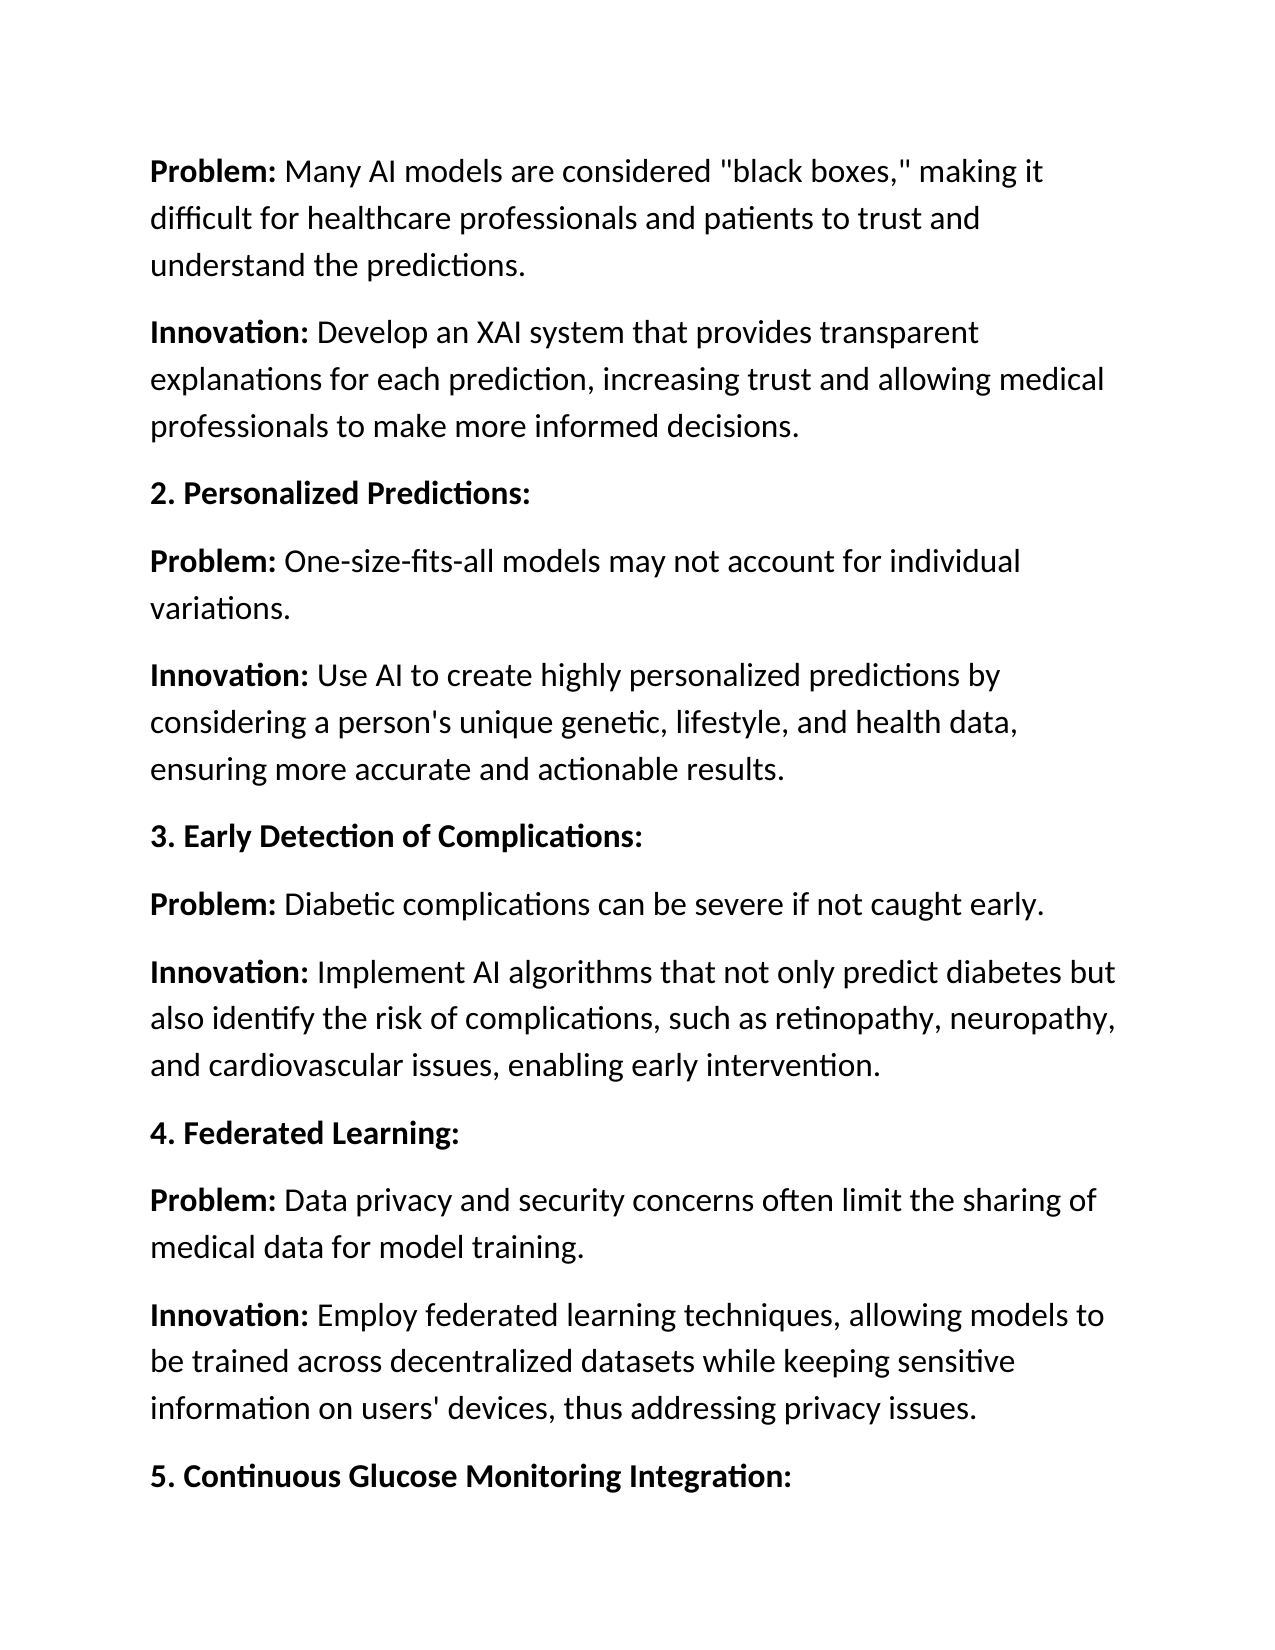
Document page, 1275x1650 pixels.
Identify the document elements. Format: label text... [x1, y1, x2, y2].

text Problem: Data privacy and security concerns often limit the sharing of medical data for model training. [150, 1179, 1125, 1267]
text 3. Early Detection of Complications: [150, 815, 1125, 856]
text Innovation: Employ federated learning techniques, allowing models to be trained across decentralized datasets while keeping sensitive information on users' devices, thus addressing privacy issues. [150, 1294, 1125, 1428]
text Innovation: Develop an XAI system that provides transparent explanations for each prediction, increasing trust and allowing medical professionals to make more informed decisions. [150, 311, 1125, 445]
text 2. Personalized Predictions: [150, 472, 1125, 513]
text Innovation: Use AI to create highly personalized predictions by considering a person's unique genetic, lifestyle, and health data, ensuring more accurate and actionable results. [150, 654, 1125, 788]
text Problem: Many AI models are considered "black boxes," making it difficult for healthcare professionals and patients to trust and understand the predictions. [150, 150, 1125, 284]
text 5. Continuous Glucose Monitoring Integration: [150, 1455, 1125, 1496]
text Problem: Diabetic complications can be severe if not caught early. [150, 883, 1125, 924]
text Innovation: Implement AI algorithms that not only predict diabetes but also identify the risk of complications, such as retinopathy, neuropathy, and cardiovascular issues, enabling early intervention. [150, 951, 1125, 1085]
text Problem: One-size-fits-all models may not account for individual variations. [150, 540, 1125, 627]
text 4. Federated Learning: [150, 1112, 1125, 1152]
